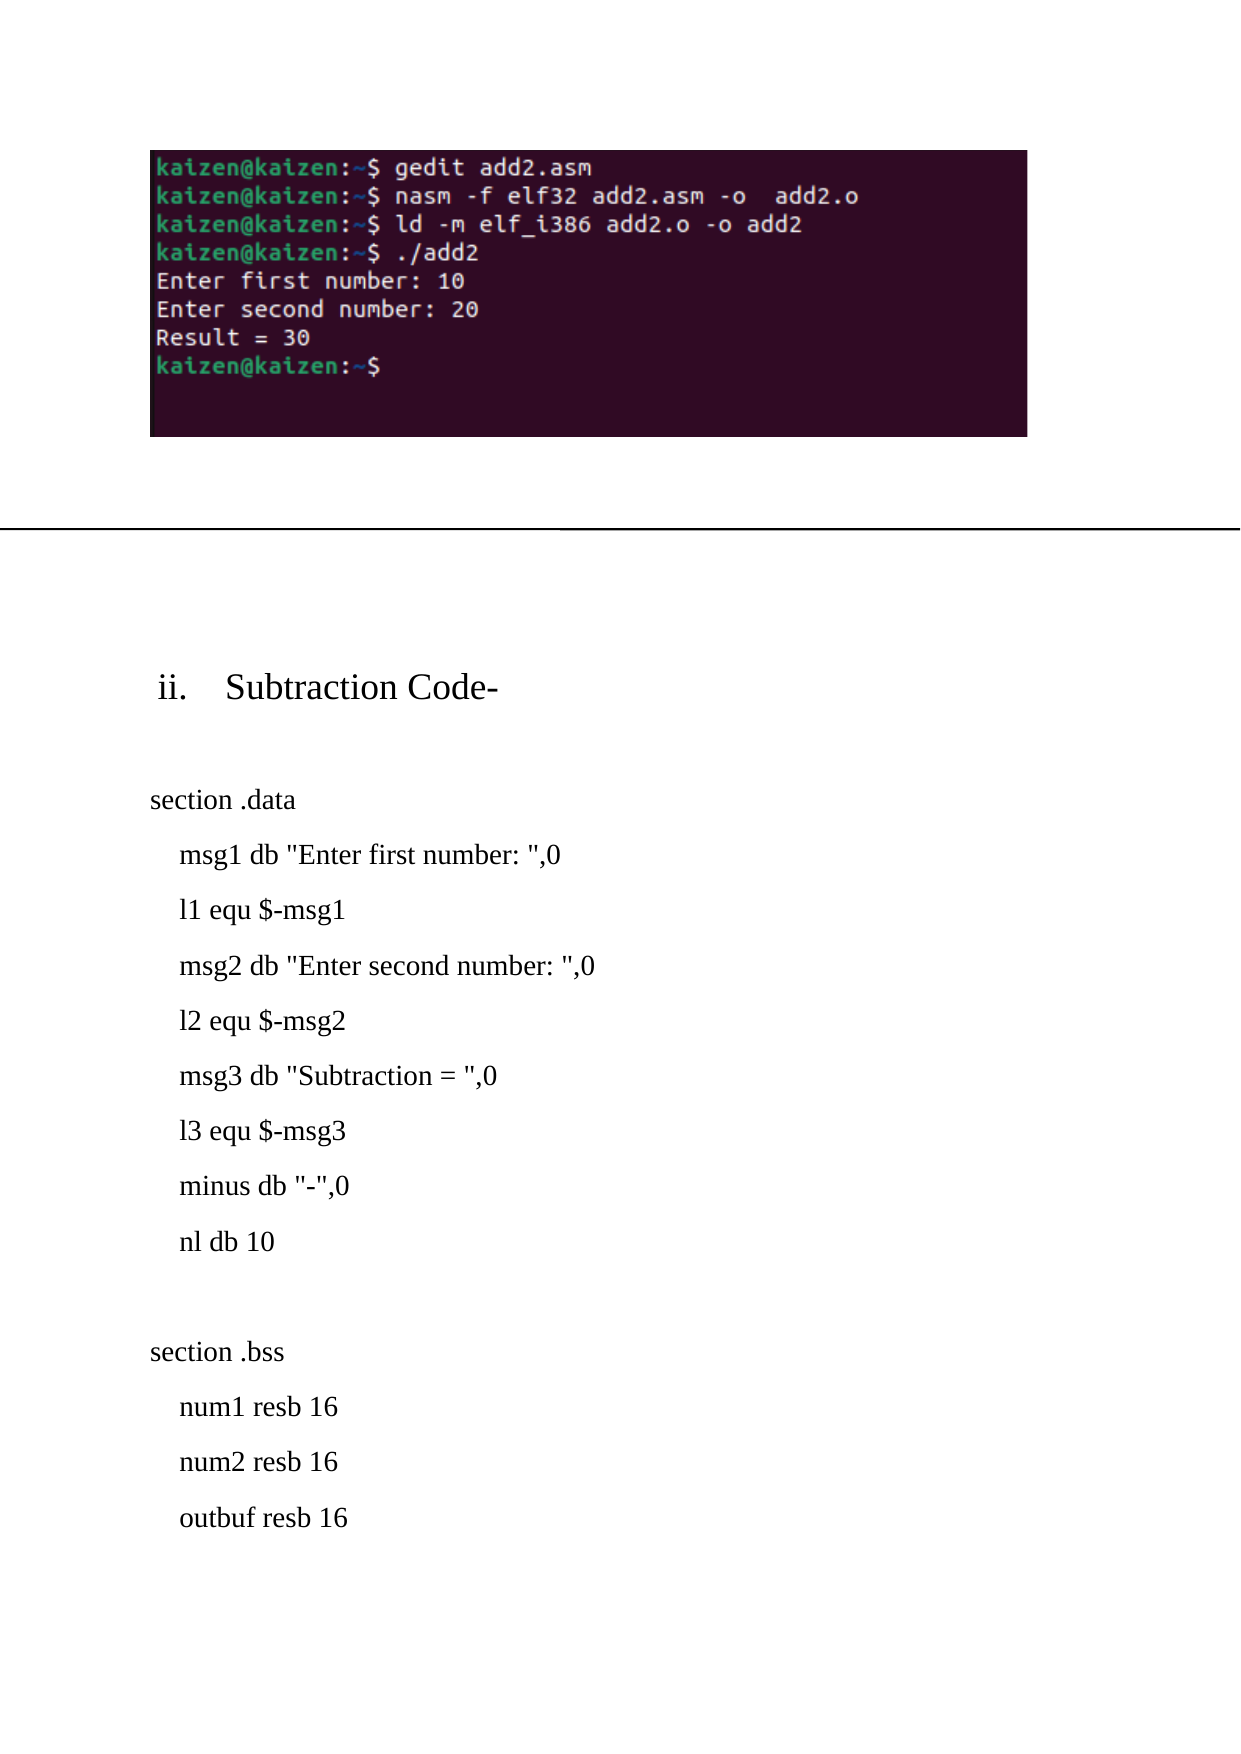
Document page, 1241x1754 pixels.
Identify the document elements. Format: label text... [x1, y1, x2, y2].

text section .bss [150, 1334, 1090, 1368]
text num1 resb 16 [150, 1389, 1090, 1423]
picture [150, 150, 1028, 437]
text msg1 db "Enter first number: ",0 [150, 837, 1090, 871]
text minus db "-",0 [150, 1168, 1090, 1202]
text l1 equ $-msg1 [150, 892, 1090, 926]
text msg3 db "Subtraction = ",0 [150, 1058, 1090, 1092]
text section .data [150, 782, 1090, 816]
text l3 equ $-msg3 [150, 1113, 1090, 1147]
text l2 equ $-msg2 [150, 1003, 1090, 1036]
text msg2 db "Enter second number: ",0 [150, 948, 1090, 981]
text nl db 10 [150, 1224, 1090, 1257]
text num2 resb 16 [150, 1444, 1090, 1478]
text outbuf resb 16 [150, 1500, 1090, 1533]
list Subtraction Code- [187, 664, 1090, 707]
